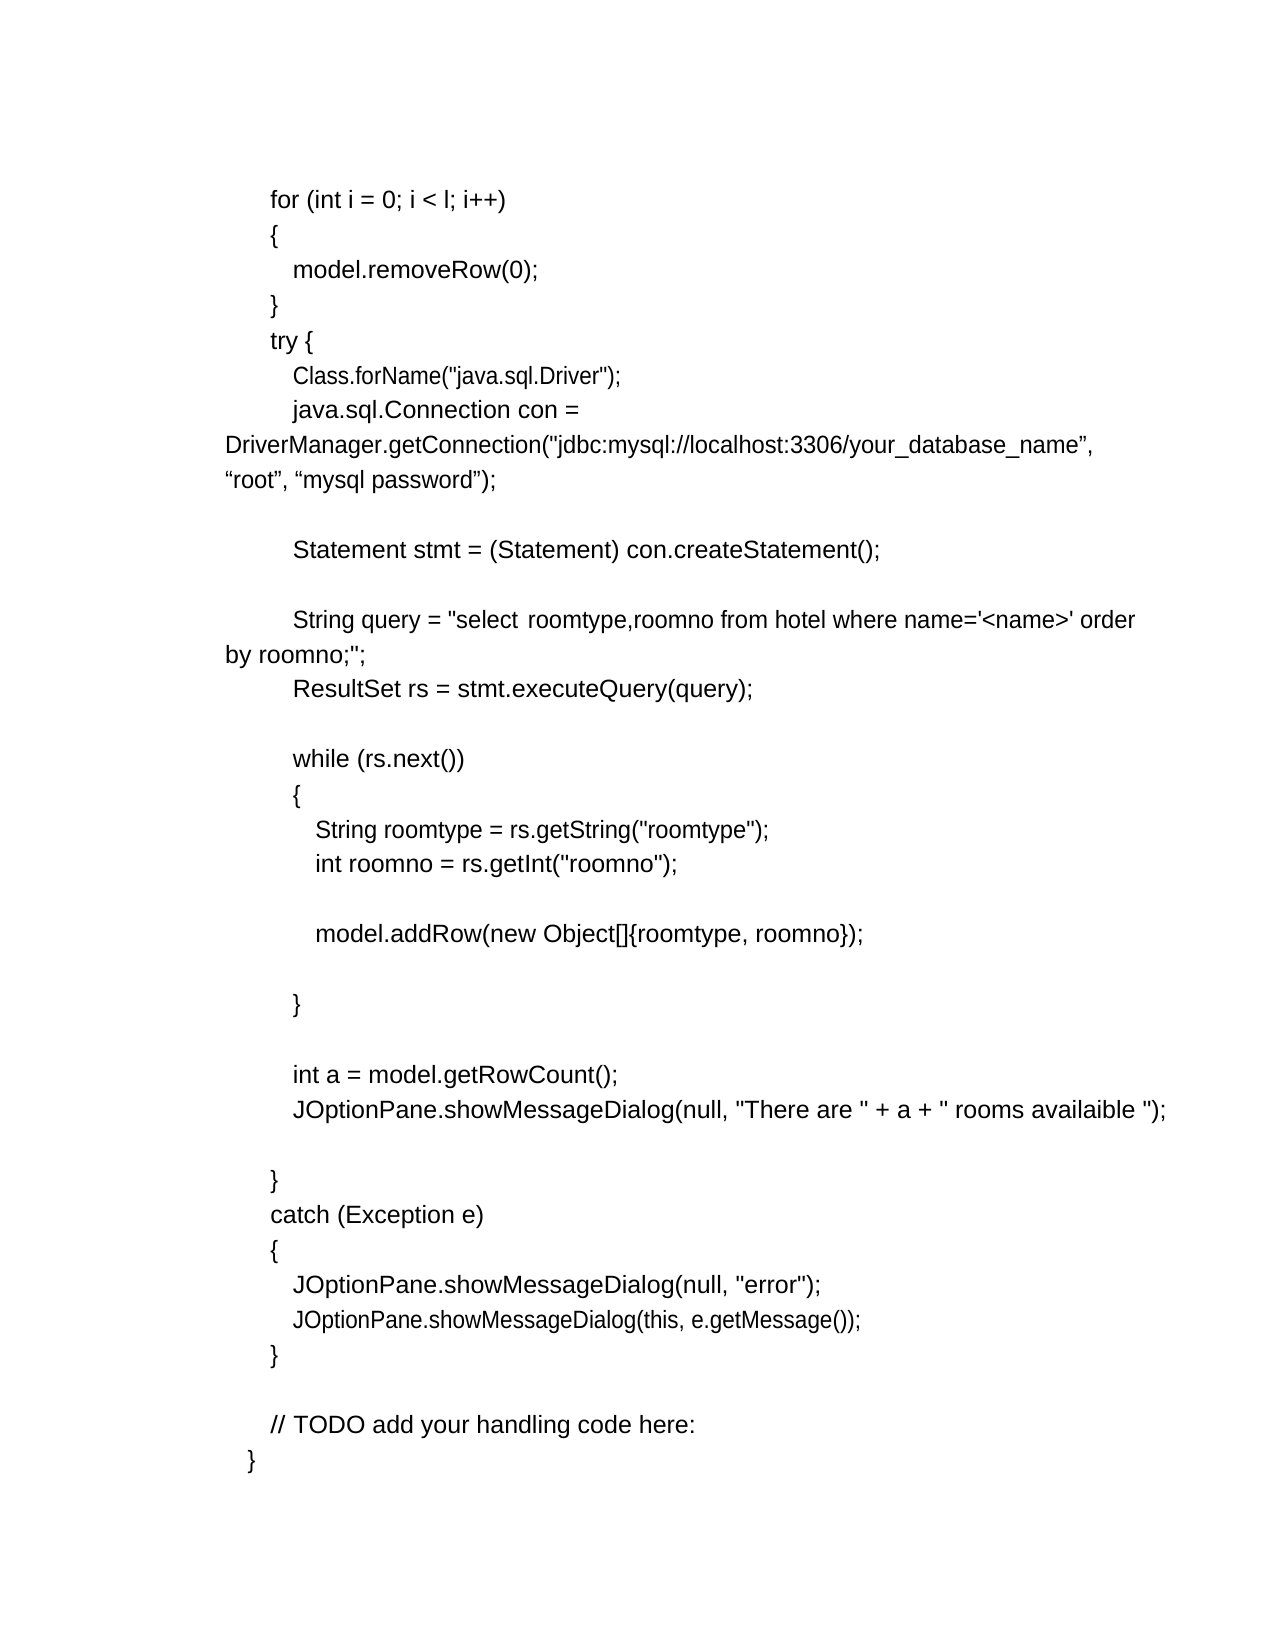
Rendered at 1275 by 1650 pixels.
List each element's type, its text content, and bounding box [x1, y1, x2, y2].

text JOptionPane.showMessageDialog(null, "error"); JOptionPane.showMessageDialog(this, e.getMessage()); [293, 1270, 864, 1334]
text model.addRow(new Object[]{roomtype, roomno}); [315, 919, 1229, 948]
text { [270, 220, 1229, 249]
text for (int i = 0; i < l; i++) [270, 185, 1229, 214]
text } [270, 291, 1229, 319]
text JOptionPane.showMessageDialog(null, "There are " + a + " rooms availaible "); [293, 1095, 1229, 1124]
text catch (Exception e) [270, 1200, 1229, 1229]
text { [293, 779, 1229, 808]
text while (rs.next()) [293, 744, 1229, 773]
text } [293, 989, 1229, 1018]
text Statement stmt = (Statement) con.createStatement(); [293, 534, 1229, 563]
text DriverManager.getConnection("jdbc:mysql://localhost:3306/your_database_name”, “root”, “mysql password”); [225, 430, 1123, 493]
text // TODO add your handling code here: [270, 1410, 1229, 1439]
text { [270, 1235, 1229, 1264]
text } [247, 1445, 1229, 1474]
text try { [270, 326, 1229, 354]
text Class.forName("java.sql.Driver"); java.sql.Connection con = [293, 361, 678, 424]
text String query = "select roomtype,roomno from hotel where name='<name>' order by roomno;"; [225, 605, 1145, 668]
text } [270, 1340, 1229, 1368]
text } [270, 1165, 1229, 1194]
text model.removeRow(0); [293, 255, 1229, 284]
text ResultSet rs = stmt.executeQuery(query); [293, 674, 1229, 703]
text String roomtype = rs.getString("roomtype"); int roomno = rs.getInt("roomno"); [315, 814, 772, 878]
text int a = model.getRowCount(); [293, 1060, 1229, 1088]
